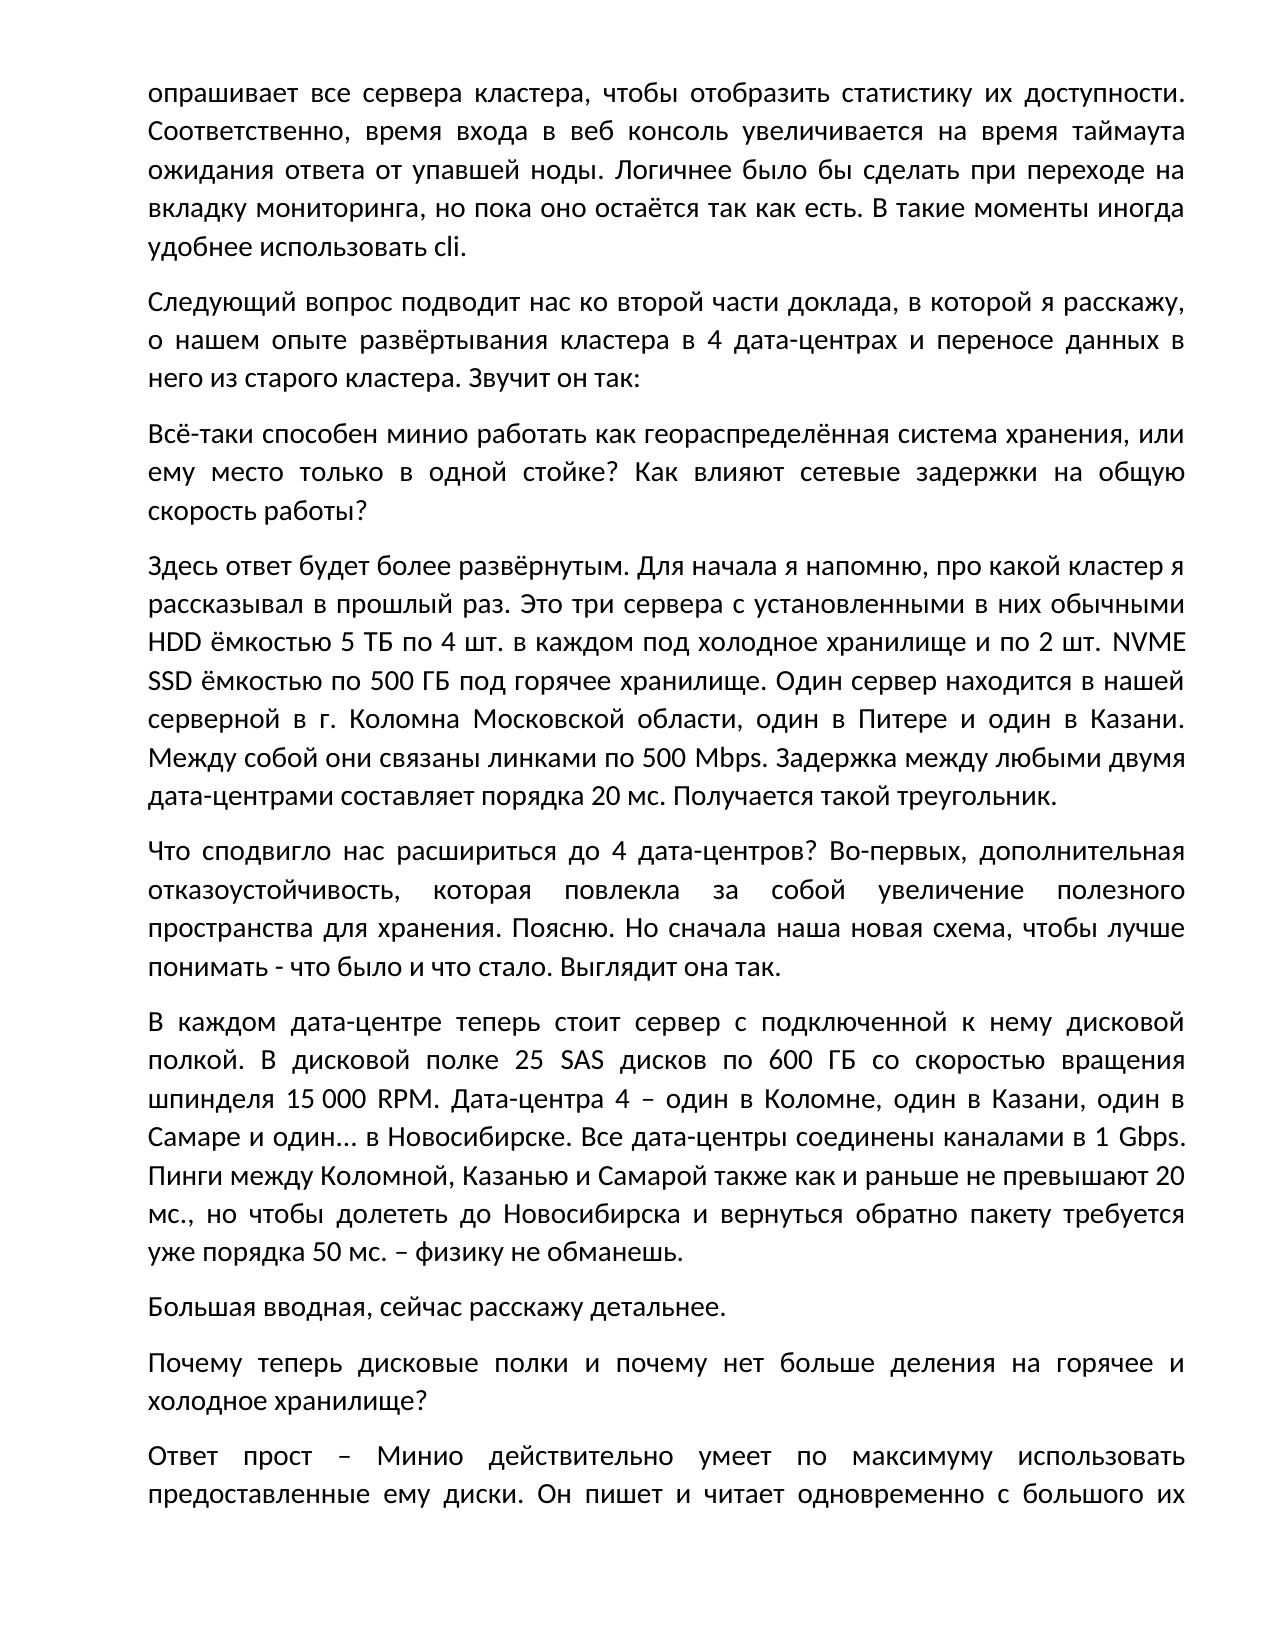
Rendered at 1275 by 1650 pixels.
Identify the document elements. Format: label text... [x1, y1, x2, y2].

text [148, 1437, 1186, 1511]
text В каждом дата-центре теперь стоит сервер с подключенной к нему дисковой полкой. В дисковой полке 25 SAS дисков по 600 ГБ со скоростью вращения шпинделя 15 000 RPM. Дата-центра 4 – один в Коломне, один в Казани, один в Самаре и один... в Новосибирске. Все дата-центры соединены каналами в 1 Gbps. Пинги между Коломной, Казанью и Самарой также как и раньше не превышают 20 мс., но чтобы долететь до Новосибирска и вернуться обратно пакету требуется уже порядка 50 мс. – физику не обманешь. [148, 1003, 1186, 1269]
text Всё-таки способен минио работать как геораспределённая система хранения, или ему место только в одной стойке? Как влияют сетевые задержки на общую скорость работы? [148, 415, 1186, 527]
text Большая вводная, сейчас расскажу детальнее. [148, 1288, 1186, 1324]
text Следующий вопрос подводит нас ко второй части доклада, в которой я расскажу, о нашем опыте развёртывания кластера в 4 дата-центрах и переносе данных в него из старого кластера. Звучит он так: [148, 283, 1186, 395]
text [148, 74, 1186, 263]
text Что сподвигло нас расшириться до 4 дата-центров? Во-первых, дополнительная отказоустойчивость, которая повлекла за собой увеличение полезного пространства для хранения. Поясню. Но сначала наша новая схема, чтобы лучше понимать - что было и что стало. Выглядит она так. [148, 832, 1186, 983]
text Здесь ответ будет более развёрнутым. Для начала я напомню, про какой кластер я рассказывал в прошлый раз. Это три сервера с установленными в них обычными HDD ёмкостью 5 ТБ по 4 шт. в каждом под холодное хранилище и по 2 шт. NVME SSD ёмкостью по 500 ГБ под горячее хранилище. Один сервер находится в нашей серверной в г. Коломна Московской области, один в Питере и один в Казани. Между собой они связаны линками по 500 Mbps. Задержка между любыми двумя дата-центрами составляет порядка 20 мс. Получается такой треугольник. [148, 547, 1186, 813]
text Почему теперь дисковые полки и почему нет больше деления на горячее и холодное хранилище? [148, 1344, 1186, 1418]
